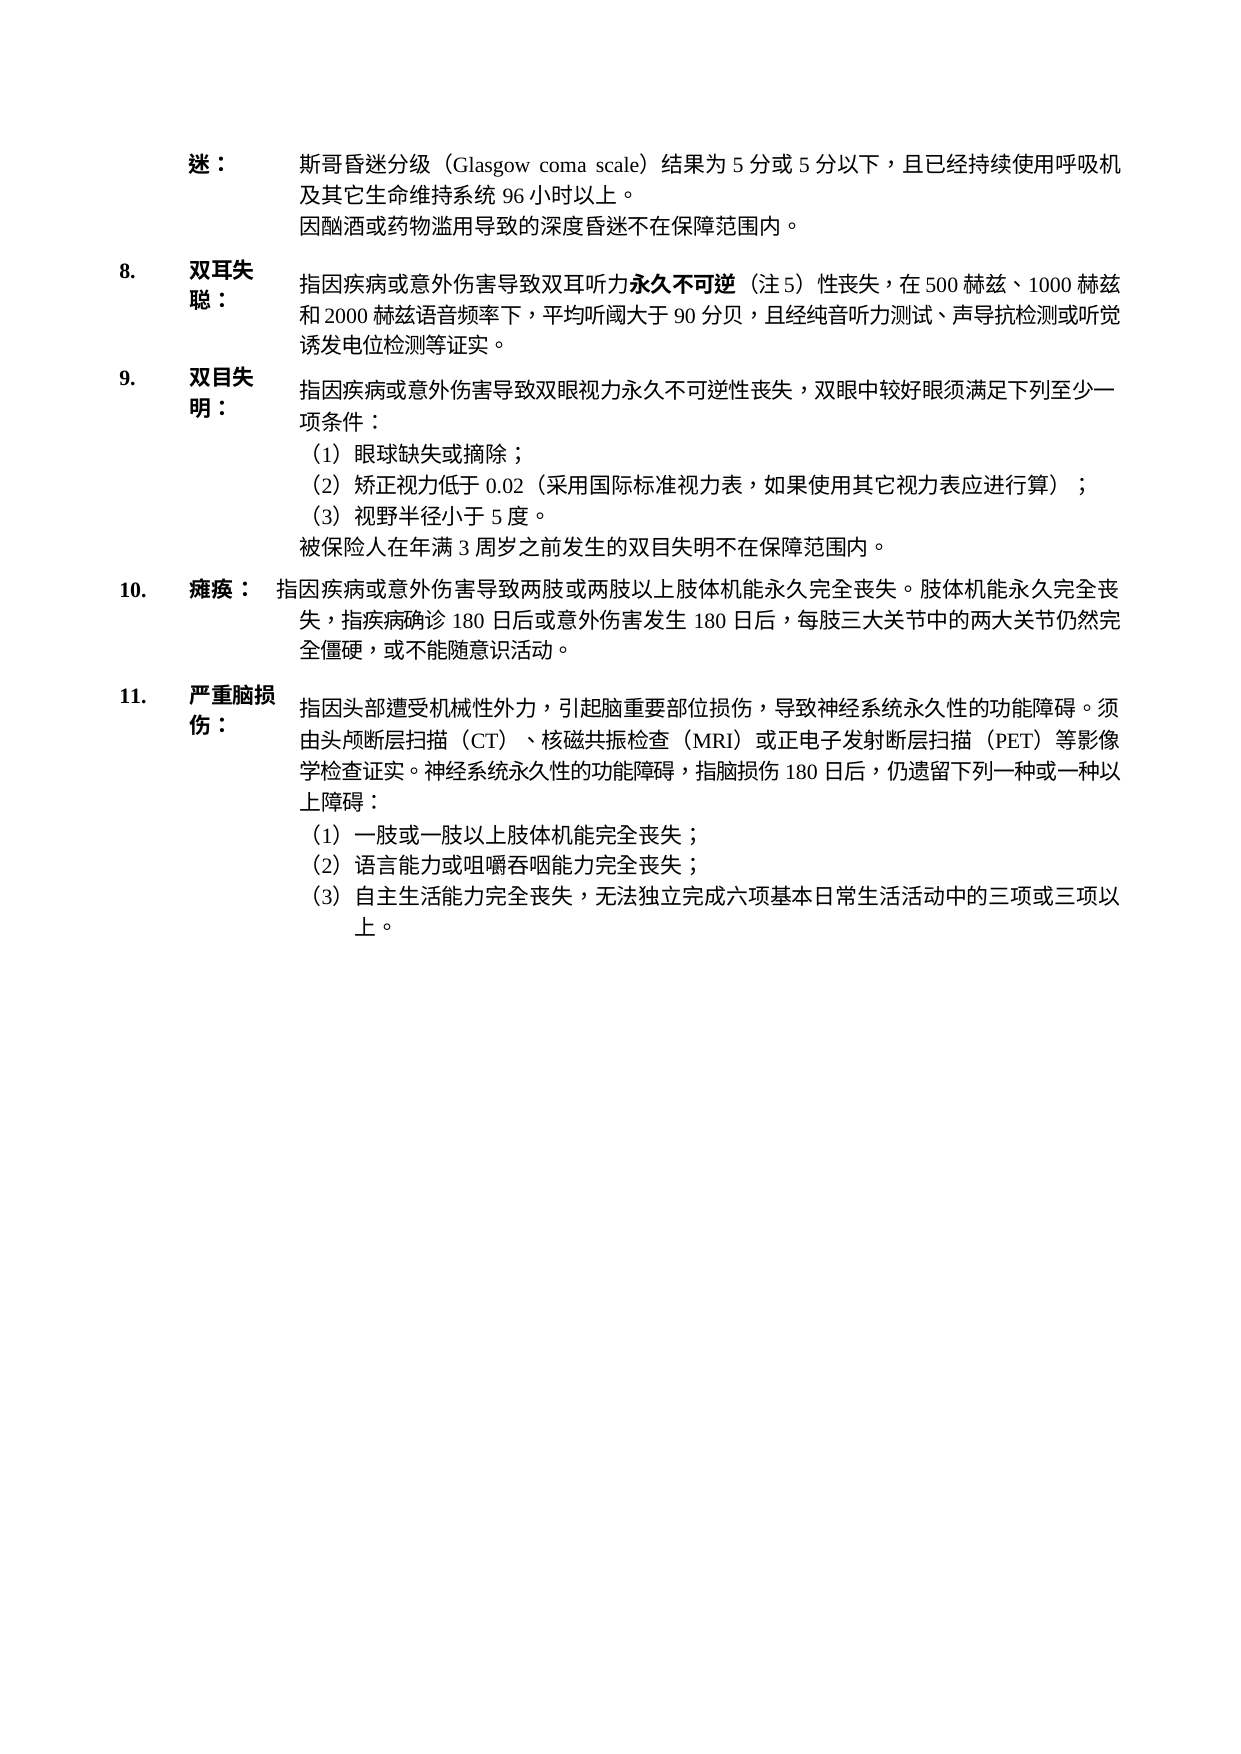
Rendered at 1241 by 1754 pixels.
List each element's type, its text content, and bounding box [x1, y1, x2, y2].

text 迷： 斯哥昏迷分级（Glasgow coma scale）结果为 5 分或 5 分以下，且已经持续使用呼吸机及其它生命维持系统 96 小时以上。 [189, 149, 1121, 210]
text 指因疾病或意外伤害导致双耳听力永久不可逆（注 5）性丧失，在 500 赫兹、1000 赫兹和 2000 赫兹语音频率下，平均听阈大于 90 分贝，且经纯音听力测试、声导抗检测或听觉诱发电位检测等证实。 [299, 269, 1121, 360]
list 瘫痪： 指因疾病或意外伤害导致两肢或两肢以上肢体机能永久完全丧失。肢体机能永久完全丧失，指疾病确诊 180 日后或意外伤害发生 180 日后，每肢三大关节中的两大关节仍然完全僵硬，或不能随意识活动。 [119, 574, 1121, 665]
text （2）语言能力或咀嚼吞咽能力完全丧失； [299, 850, 1138, 880]
list 双目失明： [119, 362, 255, 422]
text 指因疾病或意外伤害导致双眼视力永久不可逆性丧失，双眼中较好眼须满足下列至少一项条件： [299, 374, 1121, 436]
text 被保险人在年满 3 周岁之前发生的双目失明不在保障范围内。 [299, 532, 1138, 561]
text （3）自主生活能力完全丧失，无法独立完成六项基本日常生活活动中的三项或三项以上。 [299, 881, 1120, 941]
subtitle 严重脑损伤： [119, 679, 277, 740]
text （3）视野半径小于 5 度。 [299, 501, 1138, 531]
text 指因头部遭受机械性外力，引起脑重要部位损伤，导致神经系统永久性的功能障碍。须由头颅断层扫描（CT）、核磁共振检查（MRI）或正电子发射断层扫描（PET）等影像学检查证实。神经系统永久性的功能障碍，指脑损伤 180 日后，仍遗留下列一种或一种以上障碍： [299, 693, 1122, 817]
text （2）矫正视力低于 0.02（采用国际标准视力表，如果使用其它视力表应进行算）； [299, 470, 1138, 500]
text （1）眼球缺失或摘除； [299, 439, 1138, 469]
subtitle 双耳失聪： [119, 255, 255, 315]
text （1）一肢或一肢以上肢体机能完全丧失； [299, 820, 1138, 849]
text 因酗酒或药物滥用导致的深度昏迷不在保障范围内。 [299, 211, 1138, 241]
